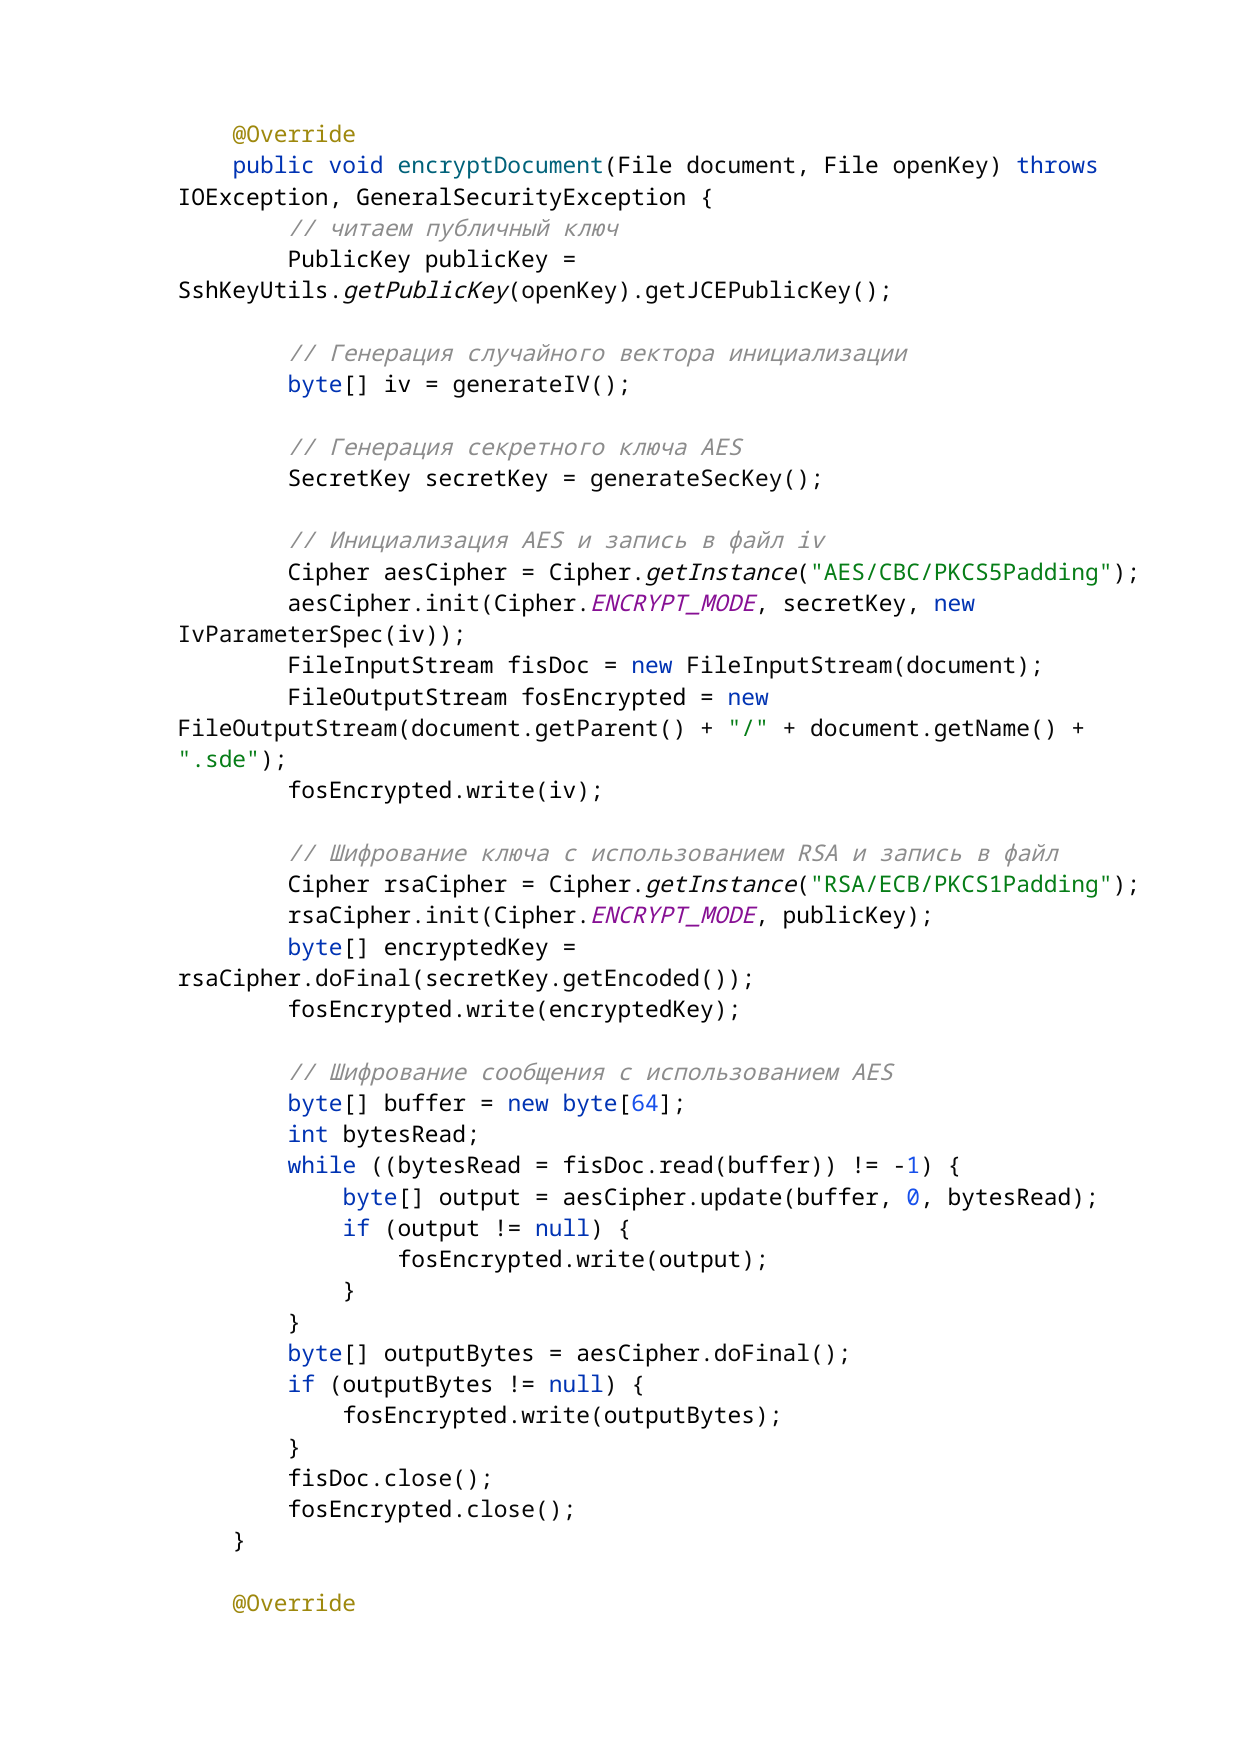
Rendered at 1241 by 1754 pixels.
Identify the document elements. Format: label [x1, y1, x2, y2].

text [177, 118, 1152, 1618]
